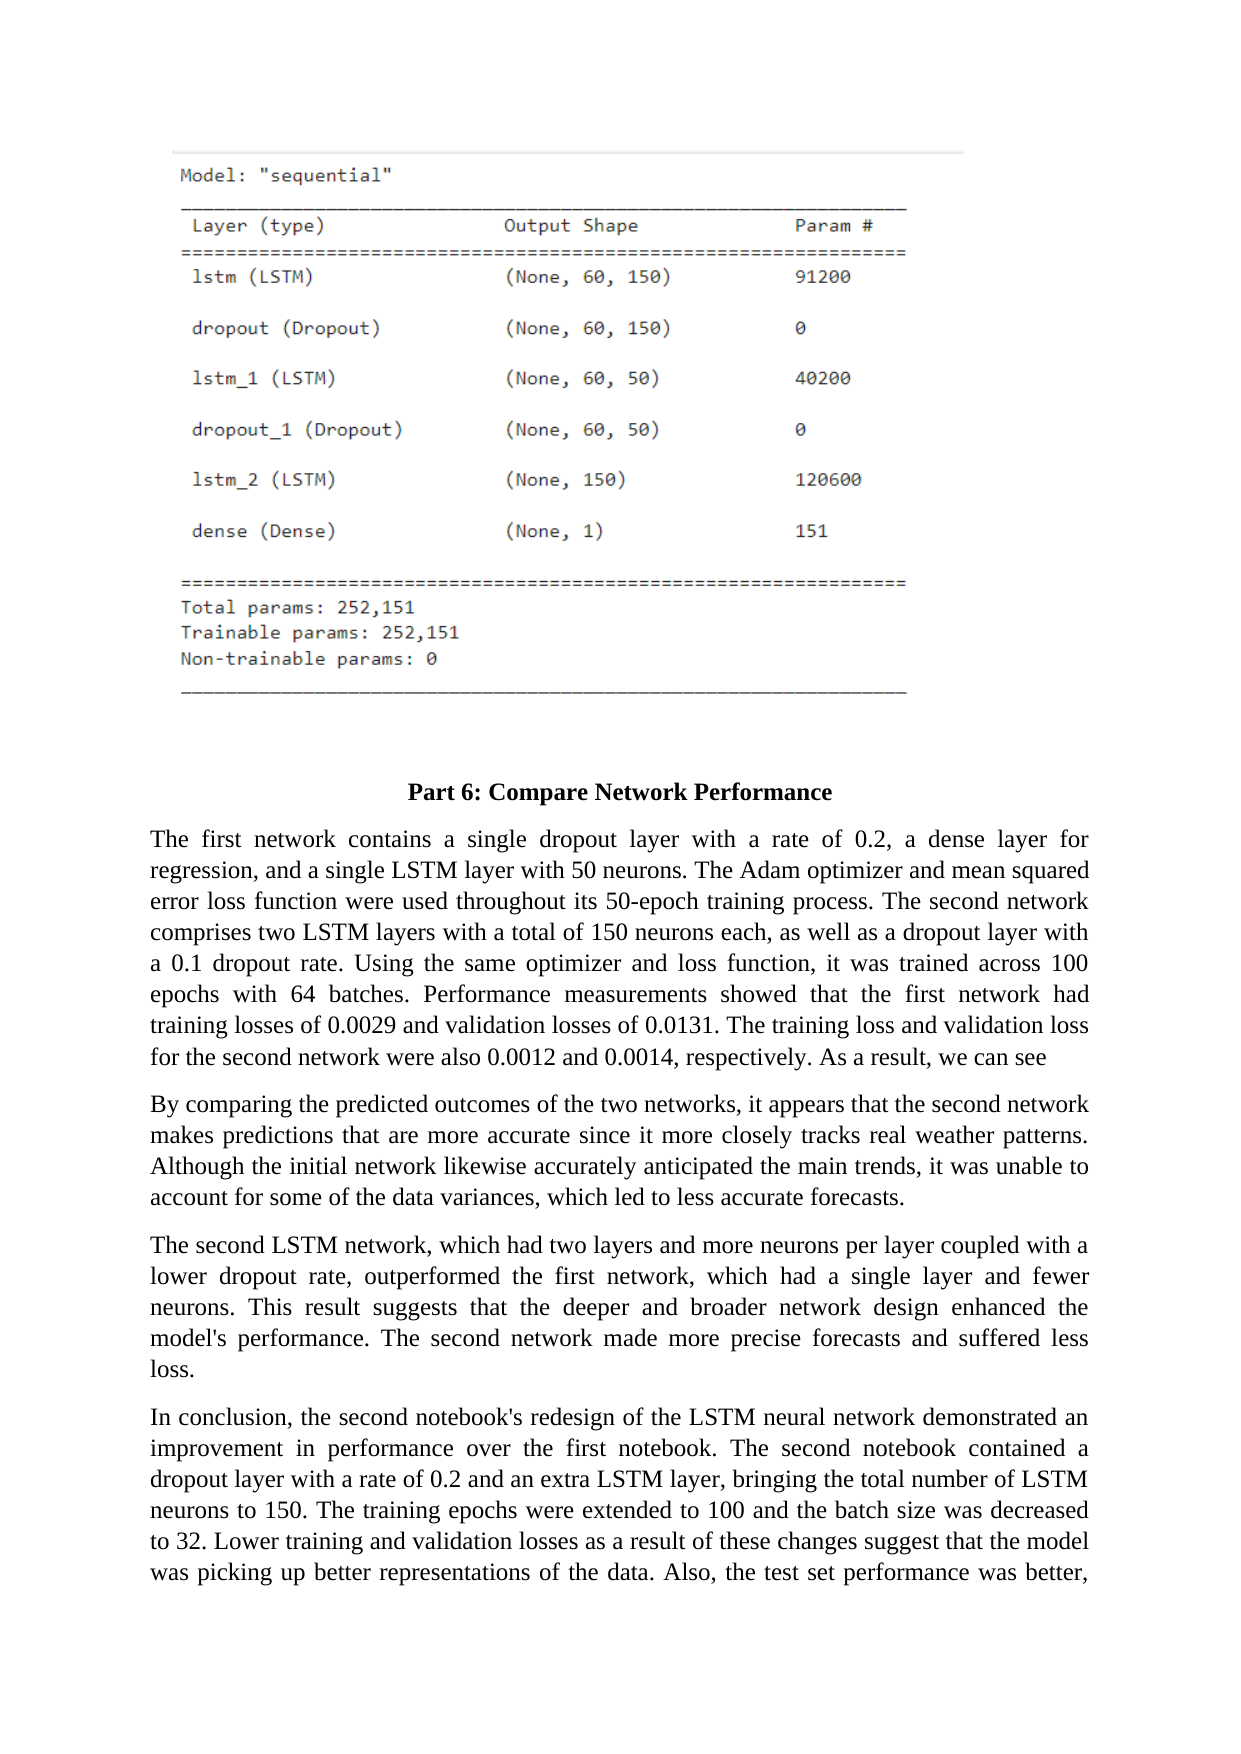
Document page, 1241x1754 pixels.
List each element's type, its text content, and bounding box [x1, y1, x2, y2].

picture [150, 150, 964, 710]
text Part 6: Compare Network Performance [150, 777, 1090, 805]
text By comparing the predicted outcomes of the two networks, it appears that the second network makes predictions that are more accurate since it more closely tracks real weather patterns. Although the initial network likewise accurately anticipated the main trends, it was unable to account for some of the data variances, which led to less accurate forecasts. [150, 1089, 1090, 1211]
text The second LSTM network, which had two layers and more neurons per layer coupled with a lower dropout rate, outperformed the first network, which had a single layer and fewer neurons. This result suggests that the deeper and broader network design enhanced the model's performance. The second network made more precise forecasts and suffered less loss. [150, 1230, 1090, 1383]
text The first network contains a single dropout layer with a rate of 0.2, a dense layer for regression, and a single LSTM layer with 50 neurons. The Adam optimizer and mean squared error loss function were used throughout its 50-epoch training process. The second network comprises two LSTM layers with a total of 150 neurons each, as well as a dropout layer with a 0.1 dropout rate. Using the same optimizer and loss function, it was trained across 100 epochs with 64 batches. Performance measurements showed that the first network had training losses of 0.0029 and validation losses of 0.0131. The training loss and validation loss for the second network were also 0.0012 and 0.0014, respectively. As a result, we can see [150, 824, 1090, 1070]
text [150, 1402, 1090, 1586]
